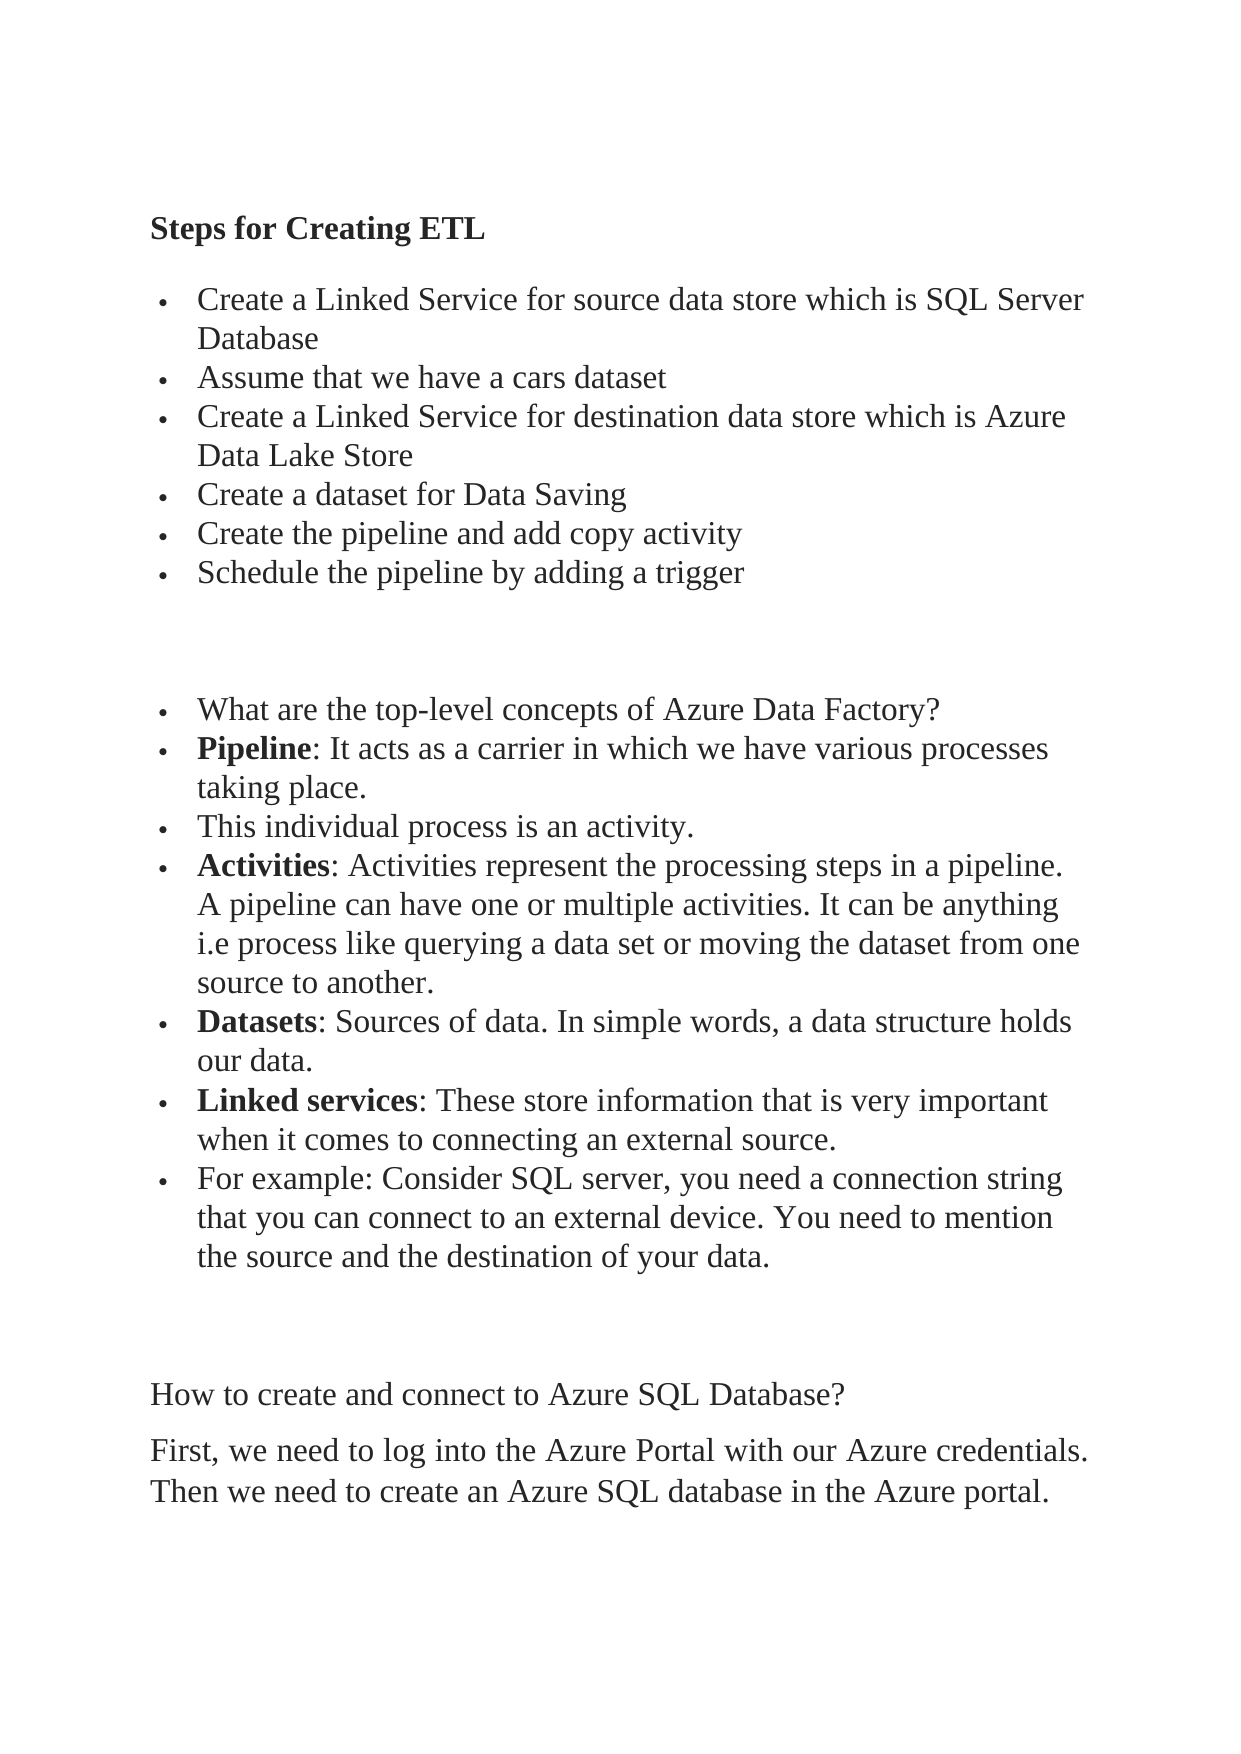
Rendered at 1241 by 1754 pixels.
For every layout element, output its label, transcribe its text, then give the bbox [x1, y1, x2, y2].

list This individual process is an activity. [159, 806, 1090, 845]
text How to create and connect to Azure SQL Database? [150, 1372, 1090, 1412]
list Create a Linked Service for destination data store which is Azure Data Lake Store [159, 396, 1090, 474]
text First, we need to log into the Azure Portal with our Azure credentials. Then we need to create an Azure SQL database in the Azure portal. [150, 1428, 1090, 1509]
list Create a dataset for Data Saving [159, 474, 1090, 513]
list Datasets: Sources of data. In simple words, a data structure holds our data. [159, 1001, 1090, 1079]
list Activities: Activities represent the processing steps in a pipeline. A pipeline can have one or multiple activities. It can be anything i.e process like querying a data set or moving the dataset from one source to another. [159, 845, 1090, 1001]
list Assume that we have a cars dataset [159, 357, 1090, 396]
list For example: Consider SQL server, you need a connection string that you can connect to an external device. You need to mention the source and the destination of your data. [159, 1157, 1090, 1274]
text Steps for Creating ETL [150, 208, 1090, 246]
list What are the top-level concepts of Azure Data Factory? [159, 688, 1090, 727]
list Pipeline: It acts as a carrier in which we have various processes taking place. [159, 727, 1090, 806]
list Create a Linked Service for source data store which is SQL Server Database [159, 278, 1090, 357]
list Linked services: These store information that is very important when it comes to connecting an external source. [159, 1079, 1090, 1157]
list Schedule the pipeline by adding a trigger [159, 552, 1090, 591]
list Create the pipeline and add copy activity [159, 513, 1090, 552]
